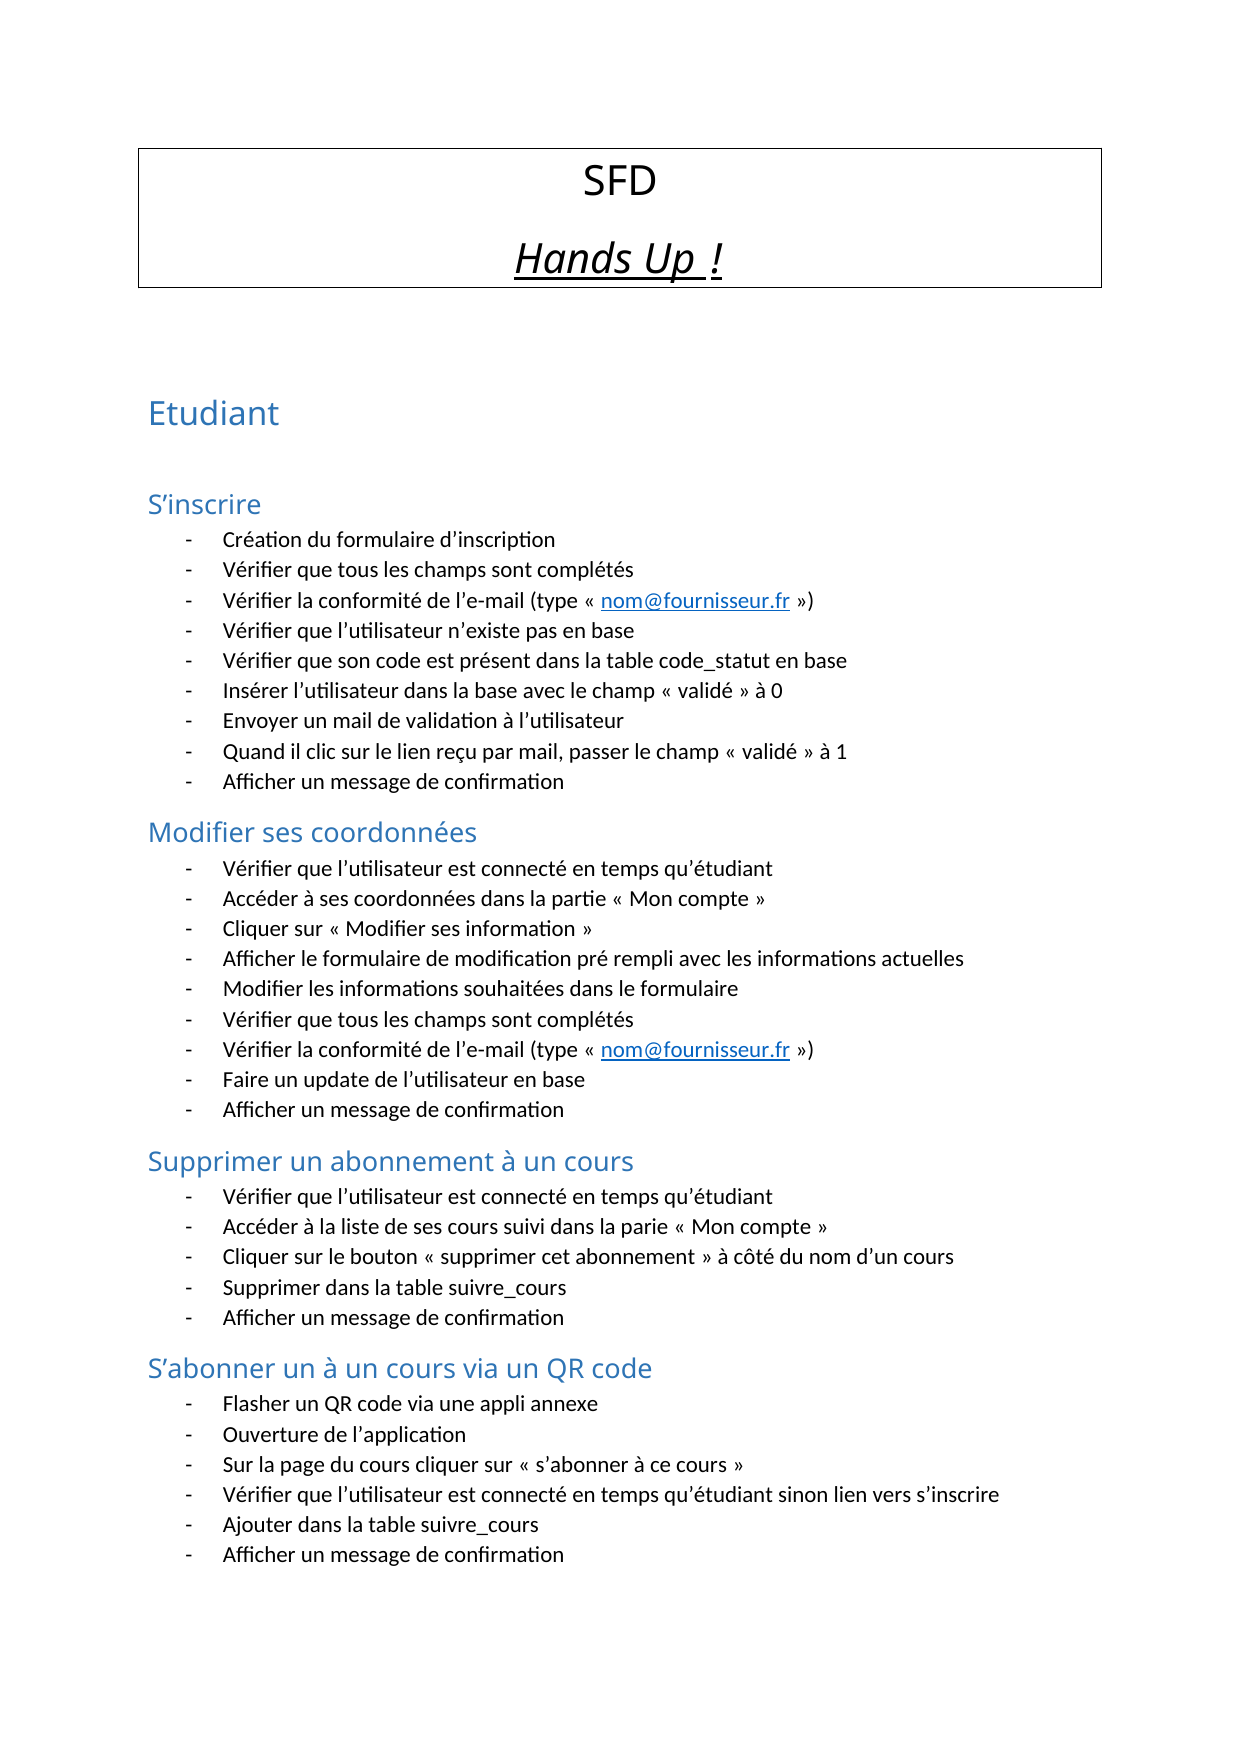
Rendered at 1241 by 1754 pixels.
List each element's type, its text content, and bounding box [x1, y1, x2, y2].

list Afficher un message de confirmation [185, 1541, 1093, 1569]
subtitle Supprimer un abonnement à un cours [148, 1142, 1093, 1179]
subtitle Etudiant [148, 390, 1093, 435]
list Envoyer un mail de validation à l’utilisateur [185, 707, 1093, 735]
list Vérifier que tous les champs sont complétés [185, 1005, 1093, 1033]
text SFD [139, 149, 1101, 207]
subtitle S’inscrire [148, 486, 1093, 522]
list Afficher un message de confirmation [185, 767, 1093, 795]
list Vérifier que l’utilisateur n’existe pas en base [185, 616, 1093, 644]
list Vérifier que l’utilisateur est connecté en temps qu’étudiant sinon lien vers s’inscrire [185, 1480, 1093, 1508]
list Faire un update de l’utilisateur en base [185, 1065, 1093, 1093]
list Sur la page du cours cliquer sur « s’abonner à ce cours » [185, 1450, 1093, 1478]
list Afficher un message de confirmation [185, 1303, 1093, 1331]
subtitle S’abonner un à un cours via un QR code [148, 1350, 1093, 1387]
list Accéder à ses coordonnées dans la partie « Mon compte » [185, 884, 1093, 912]
list Ouverture de l’application [185, 1420, 1093, 1448]
text Hands Up ! [139, 226, 1101, 287]
list Vérifier que l’utilisateur est connecté en temps qu’étudiant [185, 854, 1093, 882]
list Vérifier que l’utilisateur est connecté en temps qu’étudiant [185, 1182, 1093, 1210]
list Vérifier que son code est présent dans la table code_statut en base [185, 646, 1093, 674]
list Cliquer sur le bouton « supprimer cet abonnement » à côté du nom d’un cours [185, 1242, 1093, 1271]
list Insérer l’utilisateur dans la base avec le champ « validé » à 0 [185, 676, 1093, 704]
list Création du formulaire d’inscription [185, 525, 1093, 553]
list Modifier les informations souhaitées dans le formulaire [185, 974, 1093, 1003]
list Flasher un QR code via une appli annexe [185, 1389, 1093, 1418]
subtitle Modifier ses coordonnées [148, 814, 1093, 851]
list Afficher un message de confirmation [185, 1095, 1093, 1123]
list Afficher le formulaire de modification pré rempli avec les informations actuelles [185, 944, 1093, 972]
list Vérifier la conformité de l’e-mail (type « nom@fournisseur.fr ») [185, 586, 1093, 614]
list Supprimer dans la table suivre_cours [185, 1273, 1093, 1301]
list Cliquer sur « Modifier ses information » [185, 914, 1093, 942]
list Quand il clic sur le lien reçu par mail, passer le champ « validé » à 1 [185, 737, 1093, 765]
list Vérifier que tous les champs sont complétés [185, 556, 1093, 584]
list Vérifier la conformité de l’e-mail (type « nom@fournisseur.fr ») [185, 1035, 1093, 1063]
list Accéder à la liste de ses cours suivi dans la parie « Mon compte » [185, 1212, 1093, 1240]
list Ajouter dans la table suivre_cours [185, 1510, 1093, 1538]
